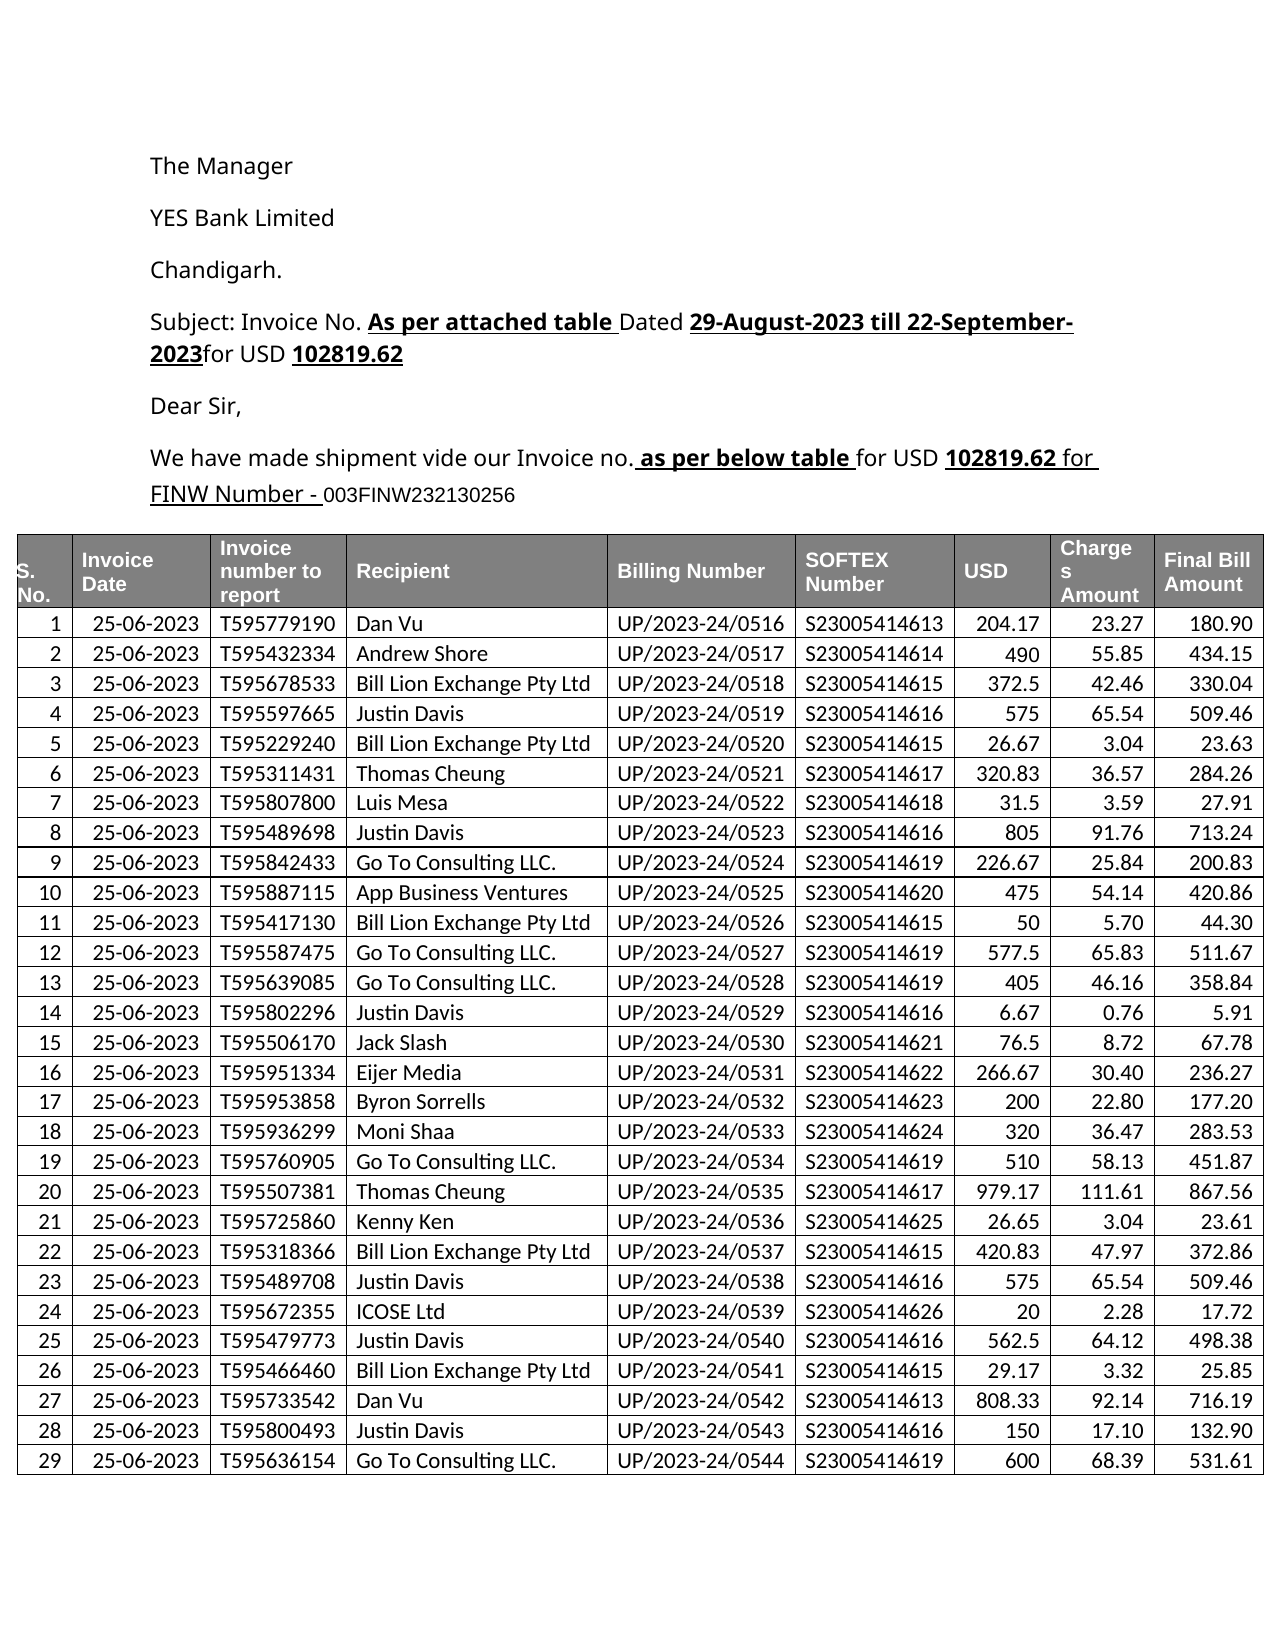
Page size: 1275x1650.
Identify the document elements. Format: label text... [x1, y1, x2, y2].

table_cell T595672355 [211, 1296, 346, 1325]
table_cell 76.5 [955, 1027, 1050, 1056]
table_cell 25-06-2023 [73, 1117, 210, 1145]
table_cell Dan Vu [347, 1386, 607, 1414]
table_cell 55.85 [1051, 638, 1154, 667]
table_cell S23005414615 [796, 907, 954, 936]
table_cell S23005414620 [796, 878, 954, 906]
table_cell 2 [18, 638, 72, 667]
table_cell 23 [18, 1266, 72, 1295]
table_cell 451.87 [1155, 1146, 1263, 1175]
table_cell 68.39 [1051, 1445, 1154, 1474]
table_cell S23005414613 [796, 1386, 954, 1414]
table_cell 5.70 [1051, 907, 1154, 936]
text Subject: Invoice No. As per attached table Dated 29-August-2023 till 22-September-2023for USD 102819.62 [150, 306, 1125, 369]
table_cell 150 [955, 1416, 1050, 1444]
table_cell Justin Davis [347, 1266, 607, 1295]
table_cell T595639085 [211, 967, 346, 996]
table_cell 46.16 [1051, 967, 1154, 996]
table_cell 867.56 [1155, 1176, 1263, 1205]
table_cell UP/2023-24/0520 [608, 728, 795, 757]
table_cell T595887115 [211, 878, 346, 906]
table_cell 16 [18, 1057, 72, 1086]
table_cell S23005414615 [796, 728, 954, 757]
table_cell 91.76 [1051, 818, 1154, 846]
table_cell T595506170 [211, 1027, 346, 1056]
table_cell T595489698 [211, 818, 346, 846]
table_cell UP/2023-24/0542 [608, 1386, 795, 1414]
table_header Charges Amount [1051, 535, 1154, 607]
table_cell 25-06-2023 [73, 608, 210, 637]
table_cell 54.14 [1051, 878, 1154, 906]
table_cell 23.61 [1155, 1206, 1263, 1235]
table_cell 1 [18, 608, 72, 637]
table_cell 25-06-2023 [73, 967, 210, 996]
text Chandigarh. [150, 254, 1125, 285]
table_cell UP/2023-24/0540 [608, 1326, 795, 1355]
table_cell Thomas Cheung [347, 1176, 607, 1205]
table_cell 236.27 [1155, 1057, 1263, 1086]
table_cell T595800493 [211, 1416, 346, 1444]
table_cell T595489708 [211, 1266, 346, 1295]
table_cell 44.30 [1155, 907, 1263, 936]
table_cell 92.14 [1051, 1386, 1154, 1414]
table_cell 67.78 [1155, 1027, 1263, 1056]
table_cell 65.83 [1051, 937, 1154, 966]
table_cell Go To Consulting LLC. [347, 937, 607, 966]
table_cell 25-06-2023 [73, 728, 210, 757]
table_cell 27 [18, 1386, 72, 1414]
table_cell UP/2023-24/0525 [608, 878, 795, 906]
table_cell 25-06-2023 [73, 1087, 210, 1116]
table_cell S23005414616 [796, 997, 954, 1026]
table_cell UP/2023-24/0521 [608, 758, 795, 787]
table_cell 25-06-2023 [73, 1326, 210, 1355]
table_cell 31.5 [955, 788, 1050, 817]
table_cell 25-06-2023 [73, 937, 210, 966]
table_cell UP/2023-24/0537 [608, 1236, 795, 1265]
table_cell 25-06-2023 [73, 848, 210, 876]
table_cell S23005414622 [796, 1057, 954, 1086]
table_cell 10 [18, 878, 72, 906]
table_cell 509.46 [1155, 698, 1263, 727]
text YES Bank Limited [150, 202, 1125, 233]
table_header Recipient [347, 535, 607, 607]
table_cell 25-06-2023 [73, 788, 210, 817]
table_cell 284.26 [1155, 758, 1263, 787]
table_cell 23.63 [1155, 728, 1263, 757]
table_cell 266.67 [955, 1057, 1050, 1086]
table_cell 19 [18, 1146, 72, 1175]
table_cell 490 [955, 638, 1050, 667]
table_cell UP/2023-24/0530 [608, 1027, 795, 1056]
table_cell 405 [955, 967, 1050, 996]
table_cell UP/2023-24/0543 [608, 1416, 795, 1444]
table_cell 13 [18, 967, 72, 996]
table_cell 9 [18, 848, 72, 876]
table_cell Moni Shaa [347, 1117, 607, 1145]
table_cell App Business Ventures [347, 878, 607, 906]
table_cell T595318366 [211, 1236, 346, 1265]
table_cell 25-06-2023 [73, 1146, 210, 1175]
table_cell 25-06-2023 [73, 818, 210, 846]
table_cell 22 [18, 1236, 72, 1265]
table_cell 330.04 [1155, 668, 1263, 697]
table_cell 25-06-2023 [73, 1206, 210, 1235]
table_cell 24 [18, 1296, 72, 1325]
table_cell 372.86 [1155, 1236, 1263, 1265]
table_cell T595760905 [211, 1146, 346, 1175]
table_cell 12 [18, 937, 72, 966]
table_cell UP/2023-24/0526 [608, 907, 795, 936]
table_cell UP/2023-24/0517 [608, 638, 795, 667]
table_cell 20 [18, 1176, 72, 1205]
table_cell T595951334 [211, 1057, 346, 1086]
table_cell Bill Lion Exchange Pty Ltd [347, 728, 607, 757]
table_cell 475 [955, 878, 1050, 906]
table_cell S23005414623 [796, 1087, 954, 1116]
table_cell 713.24 [1155, 818, 1263, 846]
table_cell 226.67 [955, 848, 1050, 876]
table_cell 200.83 [1155, 848, 1263, 876]
table_cell 372.5 [955, 668, 1050, 697]
table_cell 4 [18, 698, 72, 727]
table_cell 2.28 [1051, 1296, 1154, 1325]
text We have made shipment vide our Invoice no. as per below table for USD 102819.62 for FINW Number - 003FINW232130256 [150, 442, 1125, 509]
table_cell 25.85 [1155, 1356, 1263, 1384]
table_cell 420.83 [955, 1236, 1050, 1265]
table_cell T595733542 [211, 1386, 346, 1414]
table_cell 5 [18, 728, 72, 757]
table_cell UP/2023-24/0522 [608, 788, 795, 817]
table_cell 65.54 [1051, 1266, 1154, 1295]
table_cell 17.72 [1155, 1296, 1263, 1325]
table_cell 716.19 [1155, 1386, 1263, 1414]
table_cell 21 [18, 1206, 72, 1235]
table_cell 15 [18, 1027, 72, 1056]
table_cell 577.5 [955, 937, 1050, 966]
table_cell 3 [18, 668, 72, 697]
table_cell 25-06-2023 [73, 1296, 210, 1325]
table_cell 50 [955, 907, 1050, 936]
table_cell 11 [18, 907, 72, 936]
table_cell S23005414618 [796, 788, 954, 817]
table_cell 283.53 [1155, 1117, 1263, 1145]
table_cell 25-06-2023 [73, 907, 210, 936]
table_cell Kenny Ken [347, 1206, 607, 1235]
table_cell UP/2023-24/0524 [608, 848, 795, 876]
table_cell Luis Mesa [347, 788, 607, 817]
table_cell S23005414626 [796, 1296, 954, 1325]
table_cell Bill Lion Exchange Pty Ltd [347, 1356, 607, 1384]
table_cell 25 [18, 1326, 72, 1355]
table_cell Eijer Media [347, 1057, 607, 1086]
table_cell 29.17 [955, 1356, 1050, 1384]
table_cell 111.61 [1051, 1176, 1154, 1205]
table_cell ICOSE Ltd [347, 1296, 607, 1325]
table_cell Bill Lion Exchange Pty Ltd [347, 1236, 607, 1265]
table_cell Go To Consulting LLC. [347, 848, 607, 876]
table_cell 25-06-2023 [73, 1176, 210, 1205]
table_cell 498.38 [1155, 1326, 1263, 1355]
table_header SOFTEX Number [796, 535, 954, 607]
table_cell 23.27 [1051, 608, 1154, 637]
table_cell S23005414617 [796, 1176, 954, 1205]
table_cell 8 [18, 818, 72, 846]
table_cell T595587475 [211, 937, 346, 966]
table_cell S23005414613 [796, 608, 954, 637]
table_cell S23005414619 [796, 1146, 954, 1175]
table_cell UP/2023-24/0516 [608, 608, 795, 637]
table_cell 575 [955, 698, 1050, 727]
table_cell 14 [18, 997, 72, 1026]
table_cell UP/2023-24/0531 [608, 1057, 795, 1086]
table_header USD [955, 535, 1050, 607]
table_cell UP/2023-24/0541 [608, 1356, 795, 1384]
table_cell UP/2023-24/0535 [608, 1176, 795, 1205]
table_cell 808.33 [955, 1386, 1050, 1414]
table_cell UP/2023-24/0518 [608, 668, 795, 697]
table_cell UP/2023-24/0544 [608, 1445, 795, 1474]
table_cell UP/2023-24/0529 [608, 997, 795, 1026]
table_cell UP/2023-24/0532 [608, 1087, 795, 1116]
table_cell UP/2023-24/0533 [608, 1117, 795, 1145]
table_cell UP/2023-24/0519 [608, 698, 795, 727]
table_cell 575 [955, 1266, 1050, 1295]
table_cell Go To Consulting LLC. [347, 1445, 607, 1474]
table_cell 58.13 [1051, 1146, 1154, 1175]
table_cell T595507381 [211, 1176, 346, 1205]
table_cell 25-06-2023 [73, 878, 210, 906]
table_cell T595432334 [211, 638, 346, 667]
table_cell 20 [955, 1296, 1050, 1325]
table_cell Justin Davis [347, 1416, 607, 1444]
table_cell Bill Lion Exchange Pty Ltd [347, 907, 607, 936]
table_cell Go To Consulting LLC. [347, 1146, 607, 1175]
table_cell Andrew Shore [347, 638, 607, 667]
table_cell 25-06-2023 [73, 758, 210, 787]
table_cell UP/2023-24/0538 [608, 1266, 795, 1295]
table_cell 358.84 [1155, 967, 1263, 996]
table_cell 805 [955, 818, 1050, 846]
table_cell T595802296 [211, 997, 346, 1026]
table_cell 42.46 [1051, 668, 1154, 697]
table_cell 320.83 [955, 758, 1050, 787]
table_cell S23005414619 [796, 1445, 954, 1474]
table_cell 30.40 [1051, 1057, 1154, 1086]
table_cell T595417130 [211, 907, 346, 936]
table_cell 509.46 [1155, 1266, 1263, 1295]
table_cell 5.91 [1155, 997, 1263, 1026]
table_cell Justin Davis [347, 818, 607, 846]
text Dear Sir, [150, 389, 1125, 421]
table_cell 25-06-2023 [73, 997, 210, 1026]
table_cell 511.67 [1155, 937, 1263, 966]
table_cell T595953858 [211, 1087, 346, 1116]
table_cell UP/2023-24/0534 [608, 1146, 795, 1175]
table_cell T595597665 [211, 698, 346, 727]
table_cell T595725860 [211, 1206, 346, 1235]
table_cell 6.67 [955, 997, 1050, 1026]
table_cell UP/2023-24/0523 [608, 818, 795, 846]
table_cell T595678533 [211, 668, 346, 697]
table_cell T595842433 [211, 848, 346, 876]
table_cell UP/2023-24/0527 [608, 937, 795, 966]
table_cell 25-06-2023 [73, 638, 210, 667]
table_cell Justin Davis [347, 698, 607, 727]
table_header Billing Number [608, 535, 795, 607]
table_cell 36.57 [1051, 758, 1154, 787]
table_cell UP/2023-24/0536 [608, 1206, 795, 1235]
table_cell 132.90 [1155, 1416, 1263, 1444]
table_cell 200 [955, 1087, 1050, 1116]
table_cell 25-06-2023 [73, 1266, 210, 1295]
table_cell S23005414615 [796, 1236, 954, 1265]
table_cell 3.04 [1051, 728, 1154, 757]
table_cell T595479773 [211, 1326, 346, 1355]
table_header Final Bill Amount [1155, 535, 1263, 607]
table_cell 510 [955, 1146, 1050, 1175]
table_cell 180.90 [1155, 608, 1263, 637]
table_cell S23005414615 [796, 1356, 954, 1384]
table_cell 177.20 [1155, 1087, 1263, 1116]
table_cell 25-06-2023 [73, 1416, 210, 1444]
table_cell 17.10 [1051, 1416, 1154, 1444]
table_cell 434.15 [1155, 638, 1263, 667]
table_cell T595311431 [211, 758, 346, 787]
table_cell 17 [18, 1087, 72, 1116]
table_cell Thomas Cheung [347, 758, 607, 787]
table_cell S23005414621 [796, 1027, 954, 1056]
table_cell 3.32 [1051, 1356, 1154, 1384]
table_cell 25-06-2023 [73, 698, 210, 727]
table_cell S23005414616 [796, 698, 954, 727]
table_cell 320 [955, 1117, 1050, 1145]
table_cell Go To Consulting LLC. [347, 967, 607, 996]
table_cell S23005414617 [796, 758, 954, 787]
table_cell Justin Davis [347, 1326, 607, 1355]
table_cell 420.86 [1155, 878, 1263, 906]
table_cell 47.97 [1051, 1236, 1154, 1265]
table_cell 26.65 [955, 1206, 1050, 1235]
table_cell 65.54 [1051, 698, 1154, 727]
table_cell Bill Lion Exchange Pty Ltd [347, 668, 607, 697]
table_cell T595466460 [211, 1356, 346, 1384]
table_cell S23005414616 [796, 1416, 954, 1444]
table_cell 18 [18, 1117, 72, 1145]
table_cell 3.59 [1051, 788, 1154, 817]
table_header Invoice number to report [211, 535, 346, 607]
table_cell 26.67 [955, 728, 1050, 757]
table_cell 25-06-2023 [73, 1057, 210, 1086]
table_cell UP/2023-24/0528 [608, 967, 795, 996]
table_cell 979.17 [955, 1176, 1050, 1205]
table_cell S23005414619 [796, 937, 954, 966]
table_cell 6 [18, 758, 72, 787]
table_cell S23005414625 [796, 1206, 954, 1235]
table_header S. No. [18, 535, 72, 607]
table_cell 562.5 [955, 1326, 1050, 1355]
table_cell 25-06-2023 [73, 1445, 210, 1474]
table_cell 25.84 [1051, 848, 1154, 876]
table_cell S23005414614 [796, 638, 954, 667]
table_cell Jack Slash [347, 1027, 607, 1056]
table_cell S23005414619 [796, 848, 954, 876]
table_cell 28 [18, 1416, 72, 1444]
table_cell 25-06-2023 [73, 1356, 210, 1384]
table_header Invoice Date [73, 535, 210, 607]
table_cell T595779190 [211, 608, 346, 637]
table_cell 204.17 [955, 608, 1050, 637]
table_cell T595229240 [211, 728, 346, 757]
table_cell S23005414616 [796, 1326, 954, 1355]
table_cell 8.72 [1051, 1027, 1154, 1056]
table_cell 26 [18, 1356, 72, 1384]
table_cell S23005414616 [796, 818, 954, 846]
table_cell 22.80 [1051, 1087, 1154, 1116]
table_cell 531.61 [1155, 1445, 1263, 1474]
table_cell 3.04 [1051, 1206, 1154, 1235]
table_cell 600 [955, 1445, 1050, 1474]
table_cell T595936299 [211, 1117, 346, 1145]
table_cell Dan Vu [347, 608, 607, 637]
table_cell 25-06-2023 [73, 668, 210, 697]
table_cell 27.91 [1155, 788, 1263, 817]
table_cell S23005414619 [796, 967, 954, 996]
table_cell UP/2023-24/0539 [608, 1296, 795, 1325]
table_cell 36.47 [1051, 1117, 1154, 1145]
table_cell Justin Davis [347, 997, 607, 1026]
table_cell S23005414624 [796, 1117, 954, 1145]
table_cell T595807800 [211, 788, 346, 817]
table_cell 7 [18, 788, 72, 817]
table_cell 25-06-2023 [73, 1386, 210, 1414]
table_cell T595636154 [211, 1445, 346, 1474]
table_cell 25-06-2023 [73, 1236, 210, 1265]
table_cell 64.12 [1051, 1326, 1154, 1355]
table_cell 0.76 [1051, 997, 1154, 1026]
table_cell Byron Sorrells [347, 1087, 607, 1116]
table_cell S23005414615 [796, 668, 954, 697]
table_cell S23005414616 [796, 1266, 954, 1295]
table_cell 29 [18, 1445, 72, 1474]
table_cell 25-06-2023 [73, 1027, 210, 1056]
text The Manager [150, 150, 1125, 181]
